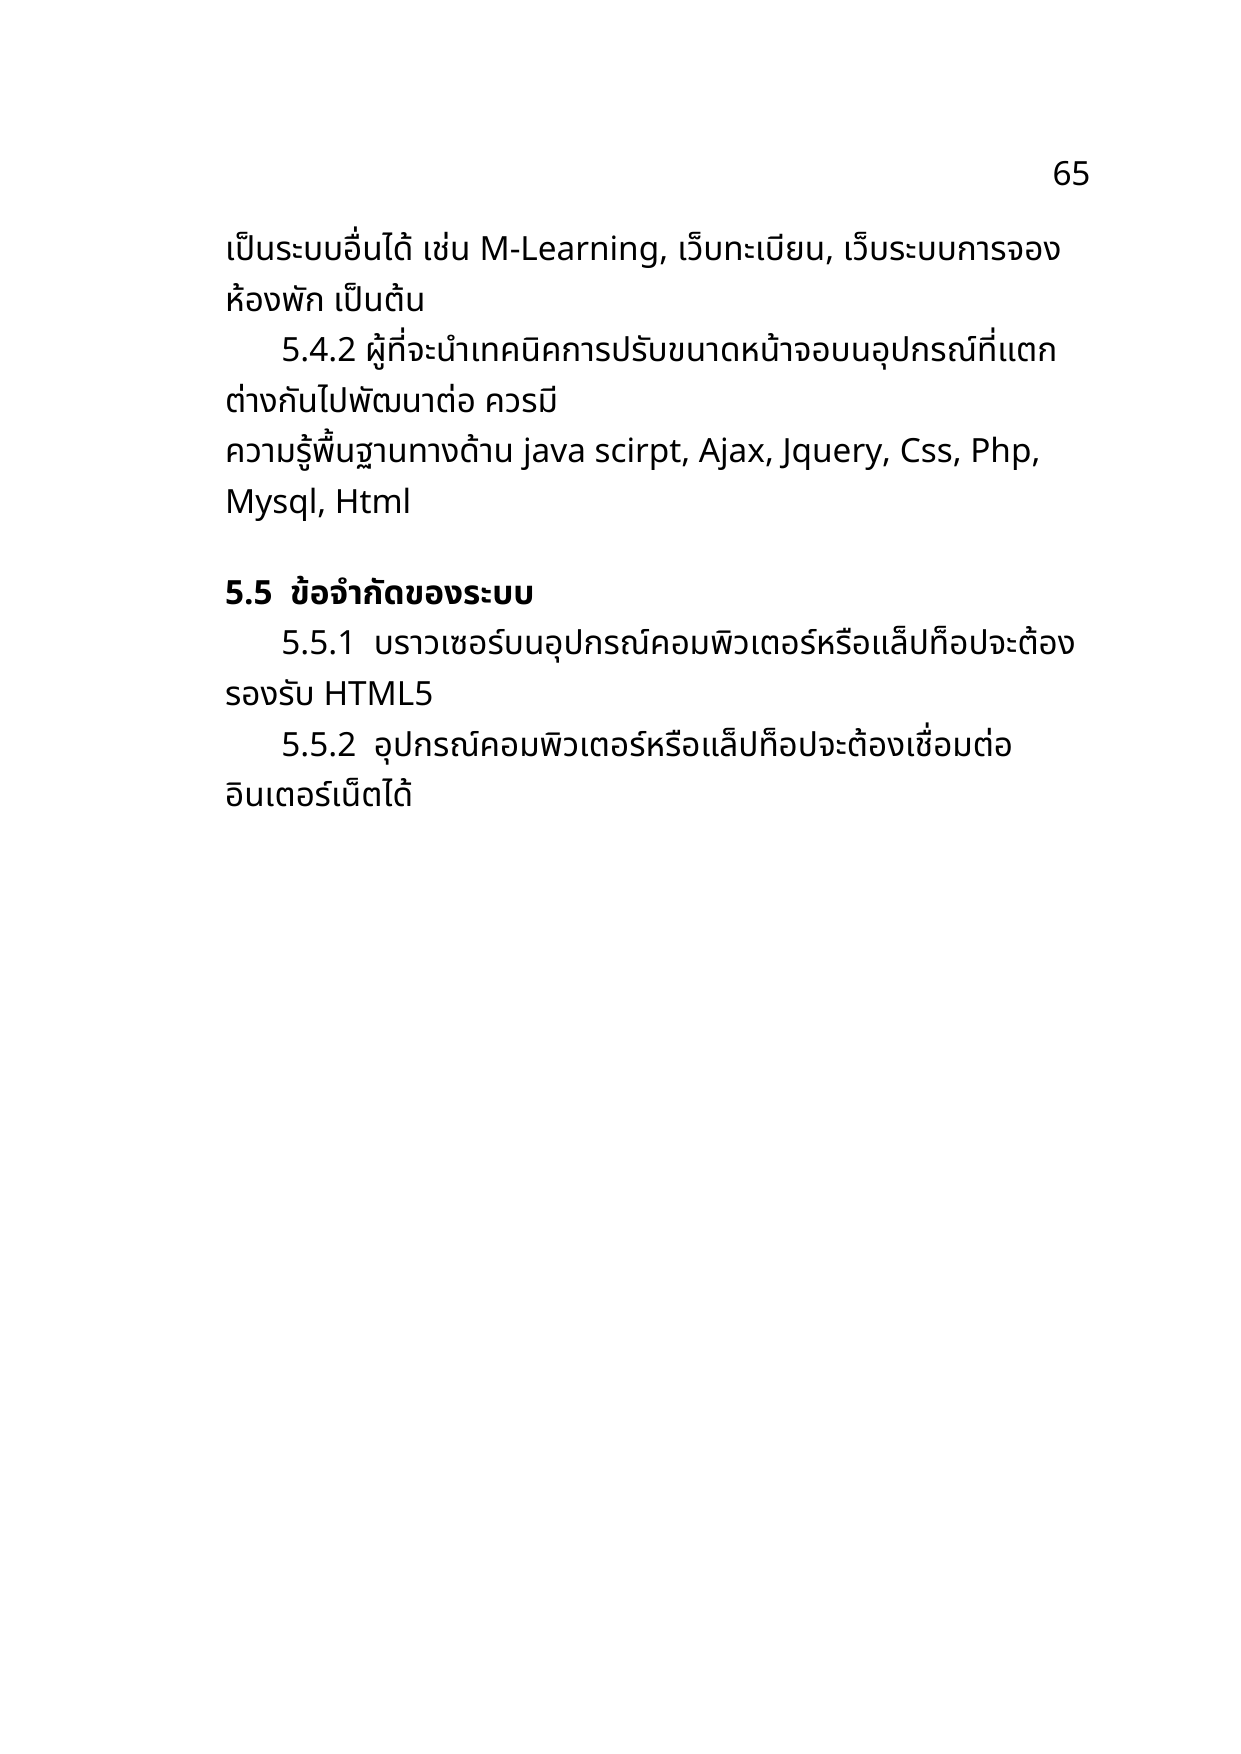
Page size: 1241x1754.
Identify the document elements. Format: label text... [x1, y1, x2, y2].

text 5.4.2 ผู้ที่จะนำเทคนิคการปรับขนาดหน้าจอบนอุปกรณ์ที่แตกต่างกันไปพัฒนาต่อ ควรมี [225, 326, 1090, 427]
text 5.5 ข้อจำกัดของระบบ [225, 568, 1090, 619]
text 5.5.2 อุปกรณ์คอมพิวเตอร์หรือแล็ปท็อปจะต้องเชื่อมต่ออินเตอร์เน็ตได้ [225, 720, 1090, 821]
text 5.5.1 บราวเซอร์บนอุปกรณ์คอมพิวเตอร์หรือแล็ปท็อปจะต้องรองรับ HTML5 [225, 619, 1090, 720]
text ความรู้พื้นฐานทางด้าน java scirpt, Ajax, Jquery, Css, Php, Mysql, Html [225, 427, 1090, 523]
text เป็นระบบอื่นได้ เช่น M-Learning, เว็บทะเบียน, เว็บระบบการจองห้องพัก เป็นต้น [225, 225, 1090, 326]
